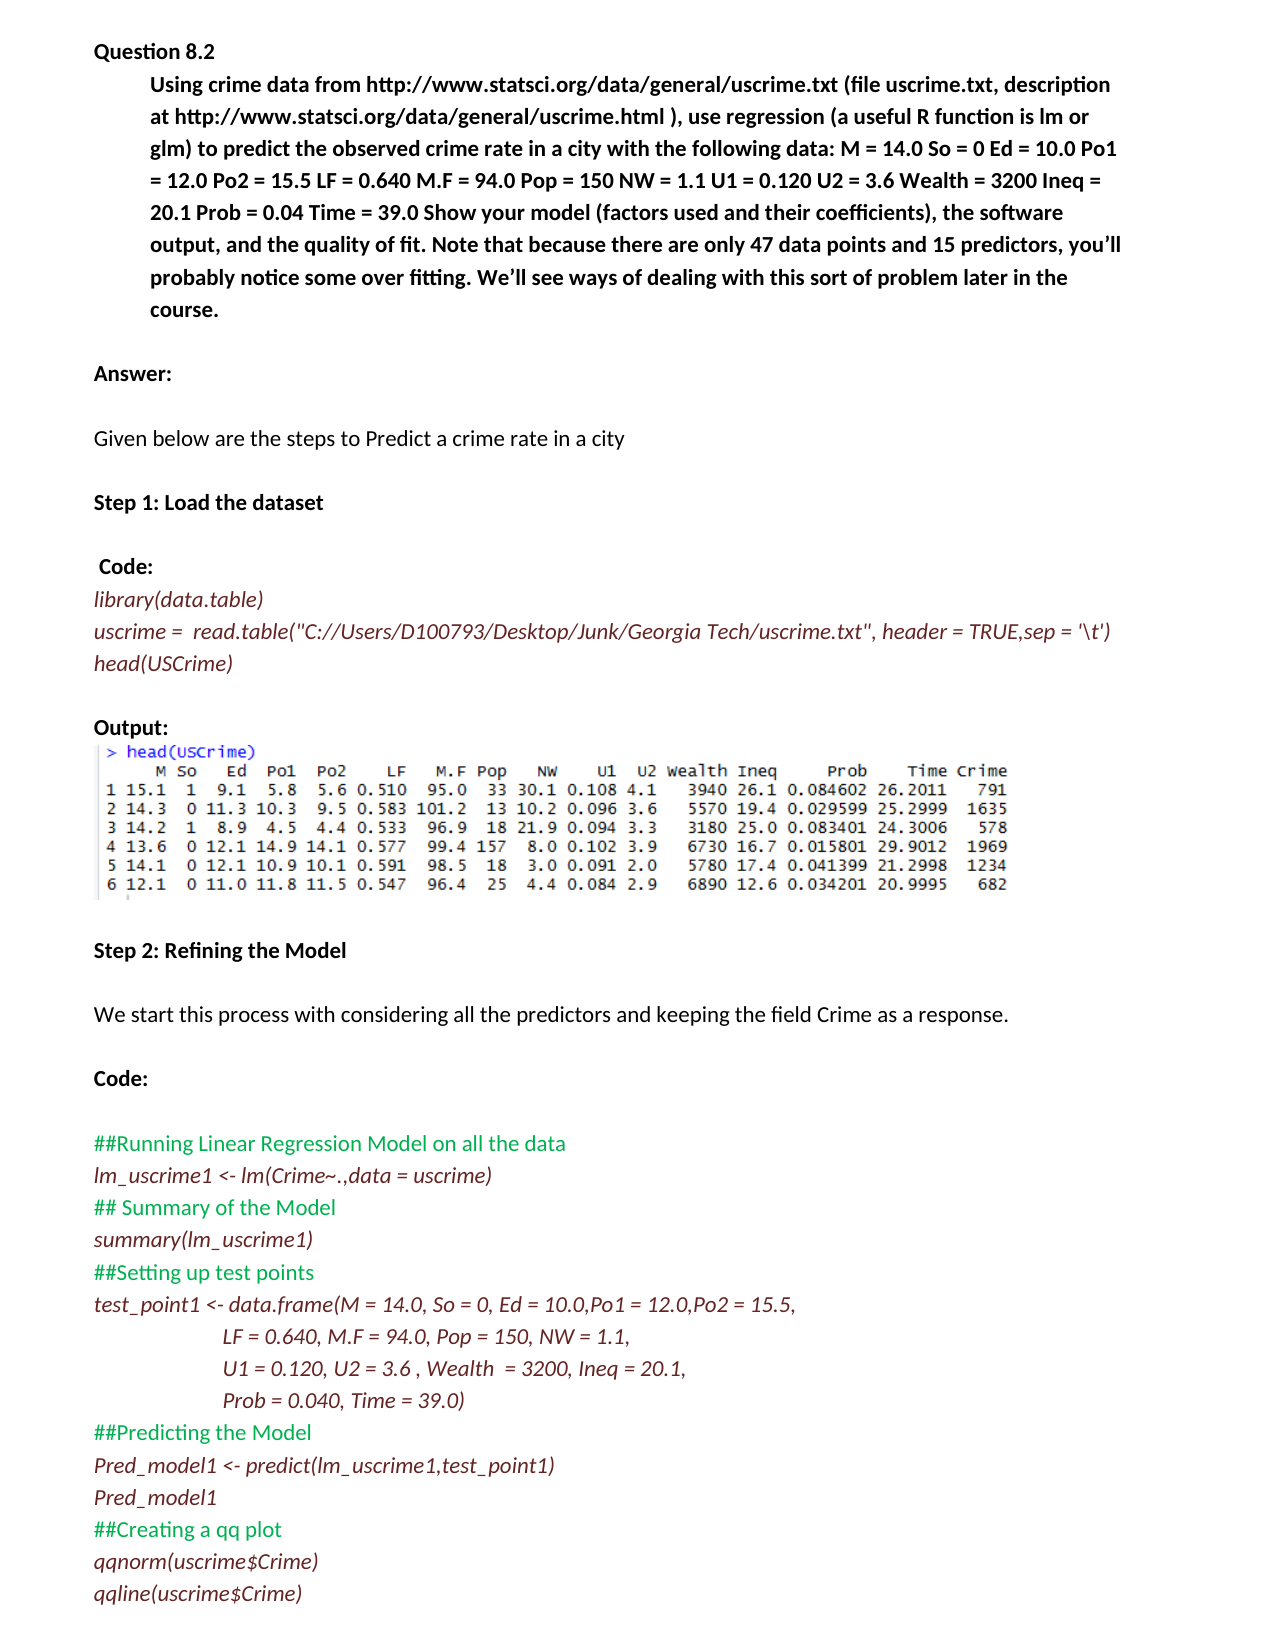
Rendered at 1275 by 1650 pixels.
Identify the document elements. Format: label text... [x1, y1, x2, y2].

list summary(lm_uscrime1) [94, 1225, 1125, 1253]
list Question 8.2 [94, 37, 1125, 66]
list Answer: [94, 359, 1125, 387]
list U1 = 0.120, U2 = 3.6 , Wealth = 3200, Ineq = 20.1, [94, 1354, 1125, 1382]
list Step 1: Load the dataset [94, 488, 1125, 516]
list Code: [94, 1064, 1125, 1092]
list Using crime data from http://www.statsci.org/data/general/uscrime.txt (file uscrime.txt, description at http://www.statsci.org/data/general/uscrime.html ), use regression (a useful R function is lm or glm) to predict the observed crime rate in a city with the following data: M = 14.0 So = 0 Ed = 10.0 Po1 = 12.0 Po2 = 15.5 LF = 0.640 M.F = 94.0 Pop = 150 NW = 1.1 U1 = 0.120 U2 = 3.6 Wealth = 3200 Ineq = 20.1 Prob = 0.04 Time = 39.0 Show your model (factors used and their coefficients), the software output, and the quality of fit. Note that because there are only 47 data points and 15 predictors, you’ll probably notice some over fitting. We’ll see ways of dealing with this sort of problem later in the course. [150, 70, 1125, 323]
list ##Running Linear Regression Model on all the data [94, 1129, 1125, 1157]
list Output: [94, 713, 1125, 741]
picture [93, 745, 1069, 900]
list Step 2: Refining the Model [94, 936, 1125, 964]
list ##Predicting the Model [94, 1418, 1125, 1447]
list lm_uscrime1 <- lm(Crime~.,data = uscrime) [94, 1161, 1125, 1189]
list ##Creating a qq plot [94, 1515, 1125, 1543]
list qqline(uscrime$Crime) [94, 1579, 1125, 1607]
list Given below are the steps to Predict a crime rate in a city [94, 424, 1125, 452]
list ##Setting up test points [94, 1258, 1125, 1286]
list LF = 0.640, M.F = 94.0, Pop = 150, NW = 1.1, [94, 1322, 1125, 1350]
list qqnorm(uscrime$Crime) [94, 1547, 1125, 1575]
list library(data.table) [94, 585, 1125, 613]
list We start this process with considering all the predictors and keeping the field Crime as a response. [94, 1000, 1125, 1028]
list test_point1 <- data.frame(M = 14.0, So = 0, Ed = 10.0,Po1 = 12.0,Po2 = 15.5, [94, 1290, 1125, 1318]
list Pred_model1 [94, 1483, 1125, 1511]
list Code: [94, 552, 1125, 581]
list ## Summary of the Model [94, 1193, 1125, 1221]
list Prob = 0.040, Time = 39.0) [94, 1386, 1125, 1414]
list head(USCrime) [94, 649, 1125, 677]
list Pred_model1 <- predict(lm_uscrime1,test_point1) [94, 1451, 1125, 1479]
list uscrime = read.table("C://Users/D100793/Desktop/Junk/Georgia Tech/uscrime.txt", header = TRUE,sep = '\t') [94, 617, 1125, 645]
